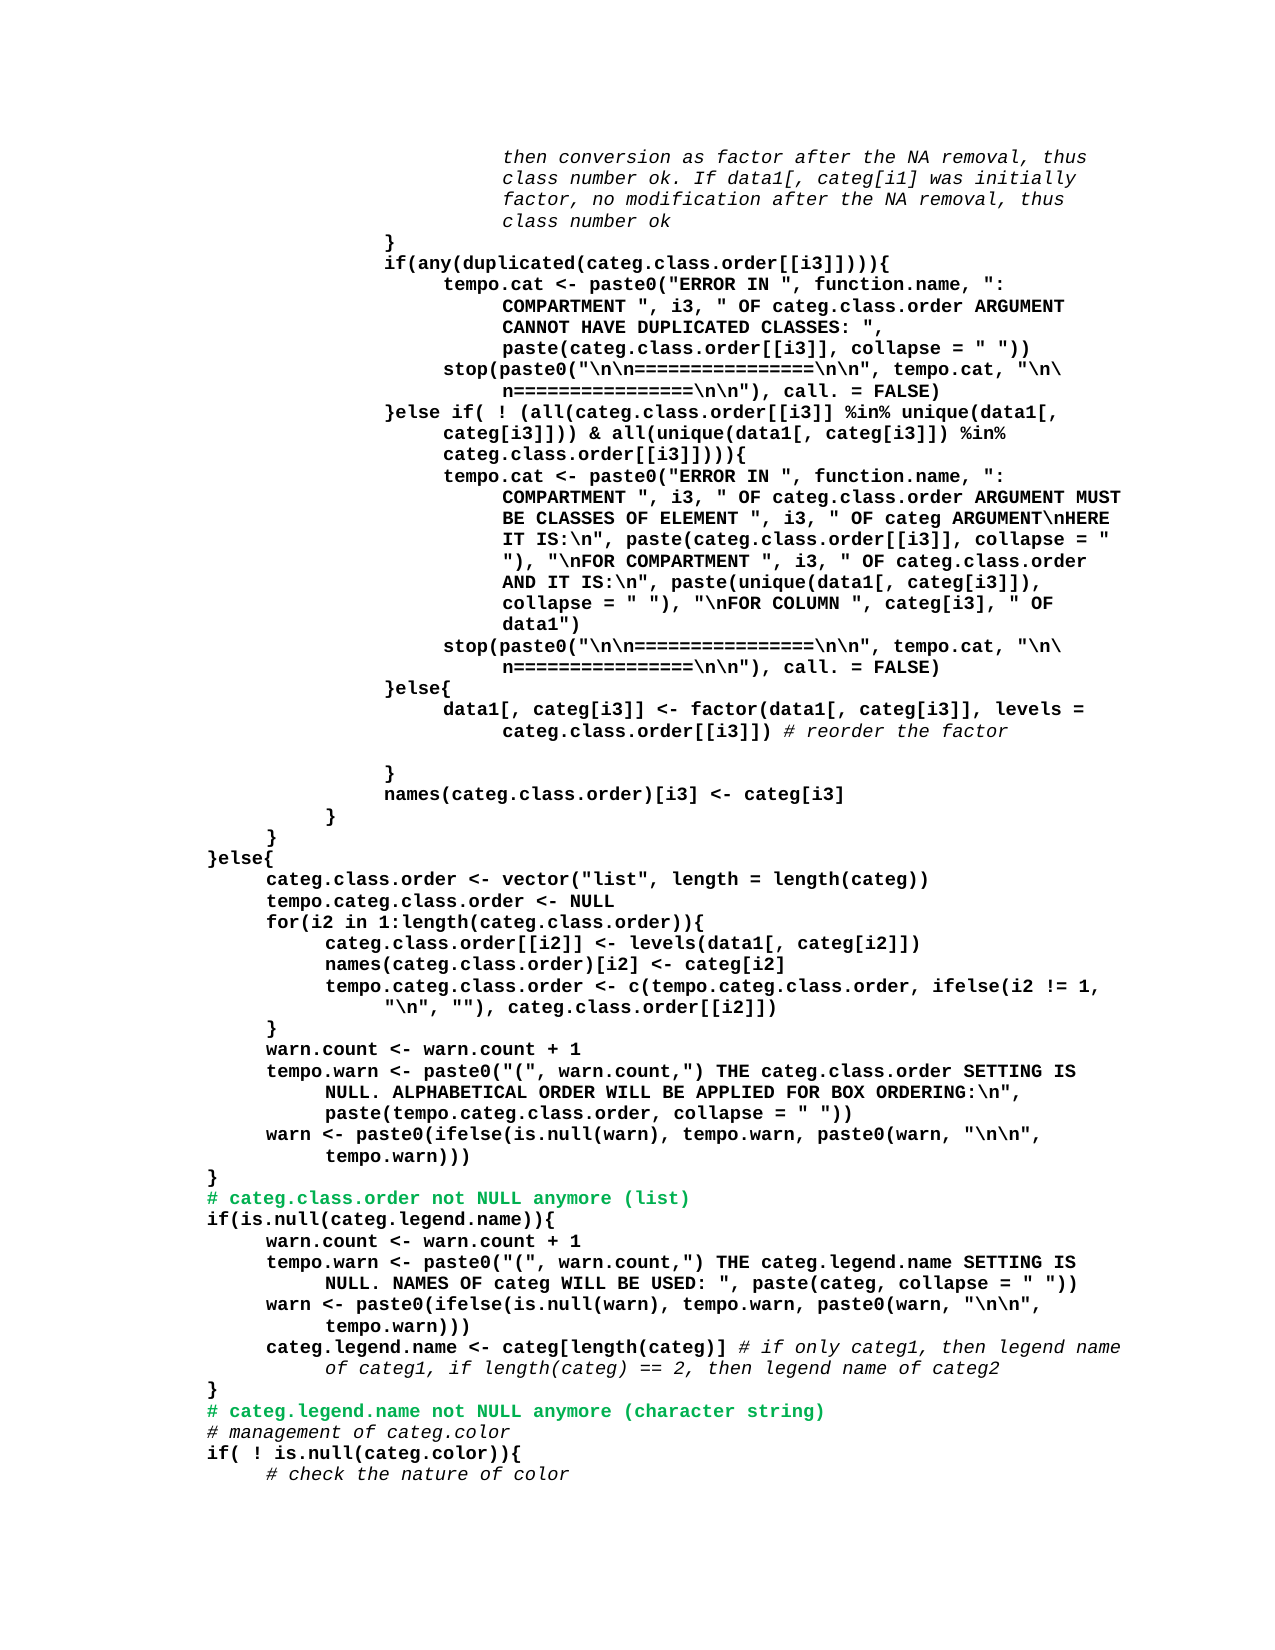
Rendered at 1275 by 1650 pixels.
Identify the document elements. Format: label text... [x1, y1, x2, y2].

text tempo.categ.class.order <- c(tempo.categ.class.order, ifelse(i2 != 1, "\n", ""), categ.class.order[[i2]]) [325, 976, 1127, 1019]
text for(i2 in 1:length(categ.class.order)){ [266, 913, 1127, 934]
text stop(paste0("\n\n================\n\n", tempo.cat, "\n\n================\n\n"), call. = FALSE) [443, 360, 1127, 403]
text } [384, 764, 1127, 785]
text } [266, 828, 1127, 849]
text names(categ.class.order)[i3] <- categ[i3] [384, 785, 1127, 806]
text # management of categ.color [207, 1423, 1128, 1444]
text data1[, categ[i3]] <- factor(data1[, categ[i3]], levels = categ.class.order[[i3]]) # reorder the factor [443, 700, 1127, 743]
text } [266, 1019, 1127, 1040]
text }else{ [207, 849, 1127, 870]
text } [384, 233, 1127, 254]
text categ.class.order <- vector("list", length = length(categ)) [266, 870, 1127, 891]
text } [325, 806, 1127, 828]
text warn <- paste0(ifelse(is.null(warn), tempo.warn, paste0(warn, "\n\n", tempo.warn))) [266, 1295, 1127, 1338]
text } [207, 1380, 1127, 1401]
text warn <- paste0(ifelse(is.null(warn), tempo.warn, paste0(warn, "\n\n", tempo.warn))) [266, 1125, 1127, 1168]
text warn.count <- warn.count + 1 [266, 1040, 1127, 1061]
text categ.legend.name <- categ[length(categ)] # if only categ1, then legend name of categ1, if length(categ) == 2, then legend name of categ2 [266, 1338, 1127, 1380]
text if( ! is.null(categ.color)){ [207, 1444, 1127, 1465]
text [443, 148, 1127, 233]
text names(categ.class.order)[i2] <- categ[i2] [325, 955, 1127, 976]
text tempo.warn <- paste0("(", warn.count,") THE categ.legend.name SETTING IS NULL. NAMES OF categ WILL BE USED: ", paste(categ, collapse = " ")) [266, 1253, 1127, 1295]
text if(any(duplicated(categ.class.order[[i3]]))){ [384, 254, 1127, 275]
text }else if( ! (all(categ.class.order[[i3]] %in% unique(data1[, categ[i3]])) & all(unique(data1[, categ[i3]]) %in% categ.class.order[[i3]]))){ [384, 403, 1127, 466]
text stop(paste0("\n\n================\n\n", tempo.cat, "\n\n================\n\n"), call. = FALSE) [443, 636, 1127, 679]
text tempo.cat <- paste0("ERROR IN ", function.name, ": COMPARTMENT ", i3, " OF categ.class.order ARGUMENT MUST BE CLASSES OF ELEMENT ", i3, " OF categ ARGUMENT\nHERE IT IS:\n", paste(categ.class.order[[i3]], collapse = " "), "\nFOR COMPARTMENT ", i3, " OF categ.class.order AND IT IS:\n", paste(unique(data1[, categ[i3]]), collapse = " "), "\nFOR COLUMN ", categ[i3], " OF data1") [443, 466, 1127, 636]
text tempo.warn <- paste0("(", warn.count,") THE categ.class.order SETTING IS NULL. ALPHABETICAL ORDER WILL BE APPLIED FOR BOX ORDERING:\n", paste(tempo.categ.class.order, collapse = " ")) [266, 1061, 1127, 1125]
text warn.count <- warn.count + 1 [266, 1231, 1127, 1253]
text if(is.null(categ.legend.name)){ [207, 1210, 1127, 1231]
text # categ.class.order not NULL anymore (list) [207, 1189, 1127, 1210]
text categ.class.order[[i2]] <- levels(data1[, categ[i2]]) [325, 934, 1127, 955]
text # categ.legend.name not NULL anymore (character string) [207, 1401, 1127, 1423]
text } [207, 1168, 1127, 1189]
text # check the nature of color [266, 1465, 1127, 1486]
text }else{ [384, 679, 1127, 700]
text tempo.categ.class.order <- NULL [266, 891, 1127, 913]
